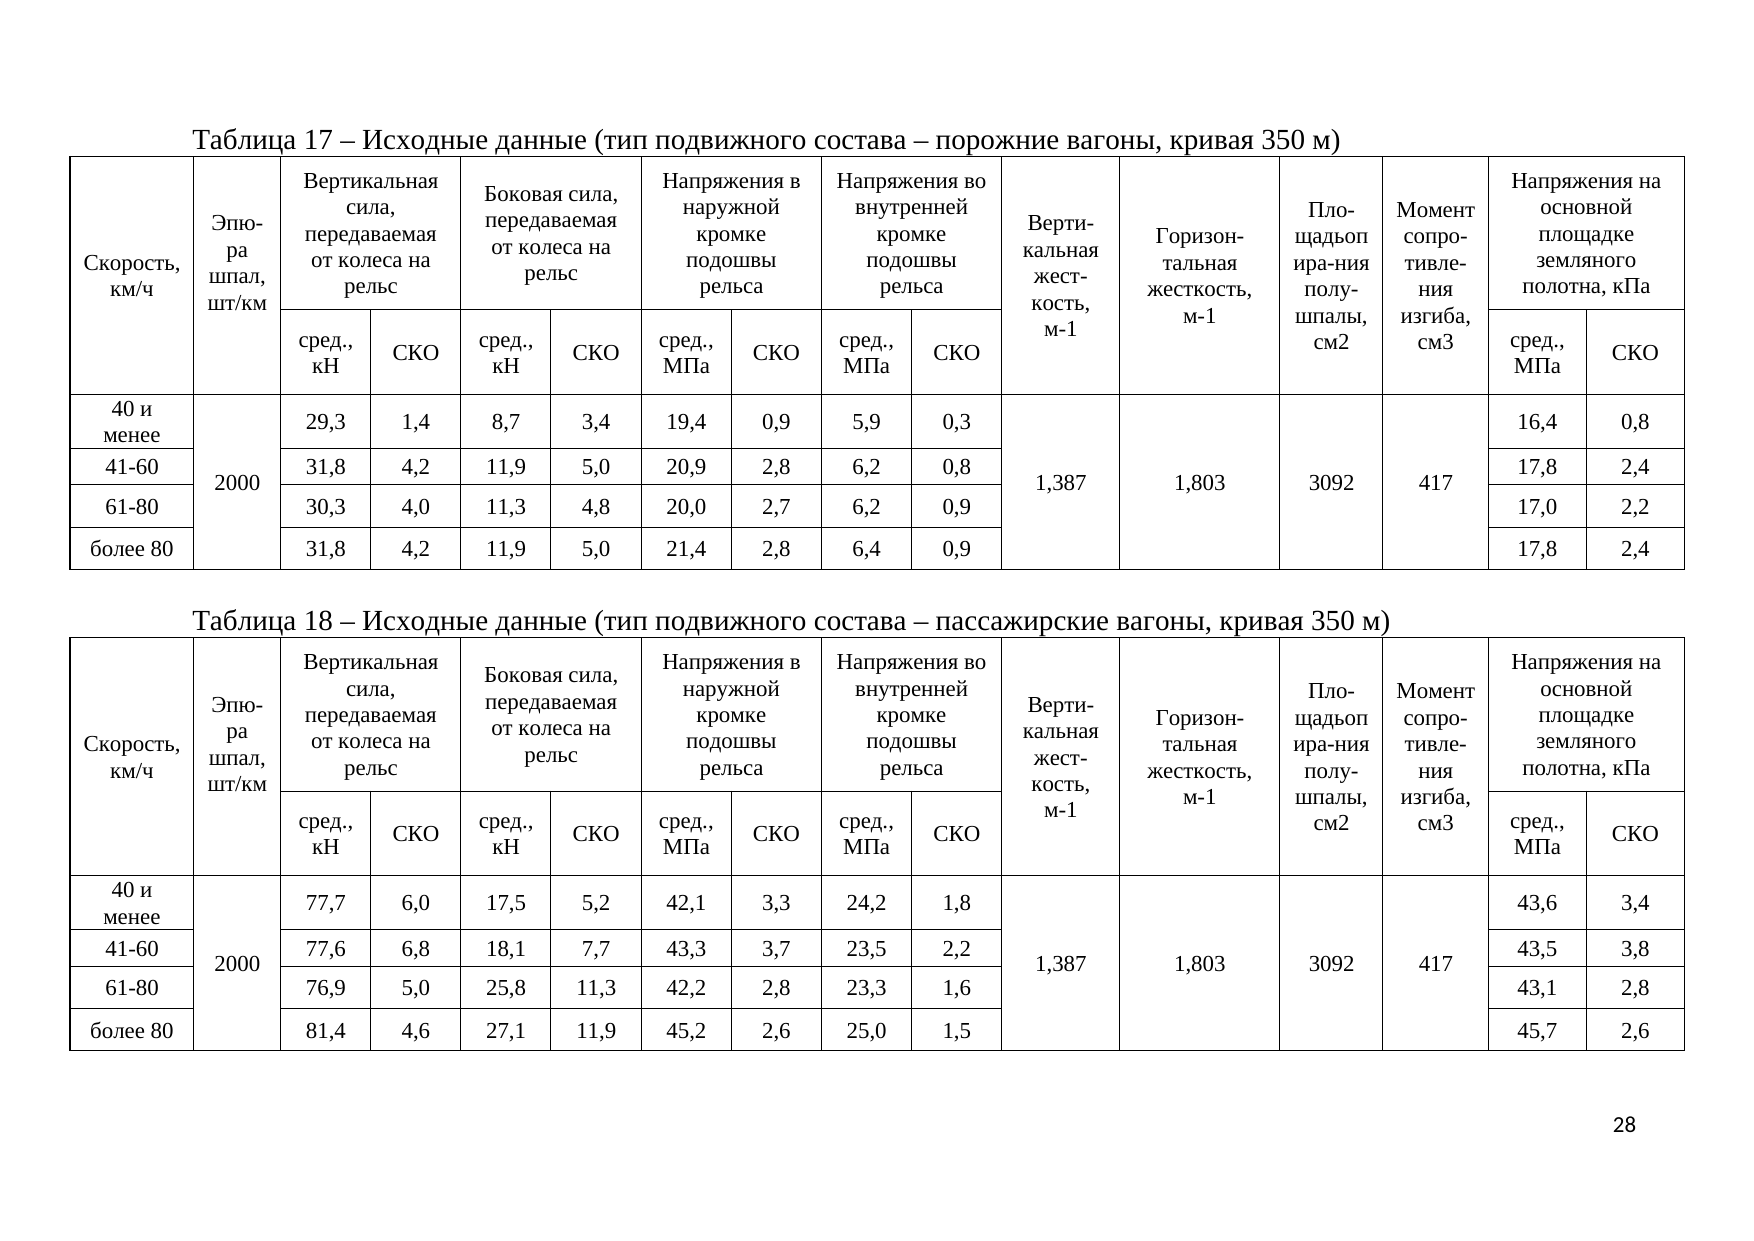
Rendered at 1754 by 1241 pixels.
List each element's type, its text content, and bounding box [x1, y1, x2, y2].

table_cell 6,2 [822, 485, 911, 527]
table_header Боковая сила, передаваемая от колеса на рельс [461, 157, 641, 309]
table_cell 3,8 [1587, 930, 1684, 966]
table_header Пло-щадьопира-ния полу-шпалы, см2 [1280, 157, 1382, 394]
table_cell 5,0 [551, 528, 641, 569]
table_cell 4,2 [371, 528, 460, 569]
table_cell 43,6 [1489, 876, 1586, 929]
table_cell 25,0 [822, 1009, 911, 1050]
table_cell 76,9 [281, 967, 370, 1008]
table_cell сред., кН [281, 310, 370, 394]
table_cell 24,2 [822, 876, 911, 929]
table_cell 1,803 [1120, 395, 1279, 569]
table_cell 41-60 [71, 930, 193, 966]
table_cell более 80 [71, 528, 193, 569]
table_cell 0,8 [1587, 395, 1684, 448]
table_cell 45,7 [1489, 1009, 1586, 1050]
table_cell 4,6 [371, 1009, 460, 1050]
table_cell 31,8 [281, 528, 370, 569]
table_cell СКО [1587, 792, 1684, 875]
text Таблица 18 – Исходные данные (тип подвижного состава – пассажирские вагоны, кривая 350 м) [118, 603, 1636, 637]
table_header Вертикальная сила, передаваемая от колеса на рельс [281, 638, 460, 791]
table_cell 11,9 [551, 1009, 641, 1050]
table_cell сред., МПа [642, 792, 731, 875]
table_cell 11,3 [551, 967, 641, 1008]
table_cell 2,4 [1587, 528, 1684, 569]
table_cell 43,5 [1489, 930, 1586, 966]
table_cell 23,5 [822, 930, 911, 966]
table_cell 17,5 [461, 876, 550, 929]
table_cell 8,7 [461, 395, 550, 448]
table_header Скорость, км/ч [71, 638, 193, 875]
table_cell 23,3 [822, 967, 911, 1008]
table_cell 2,8 [1587, 967, 1684, 1008]
table_cell 31,8 [281, 449, 370, 484]
table_header Напряжения на основной площадке земляного полотна, кПа [1489, 638, 1684, 791]
table_header Напряжения во внутренней кромке подошвы рельса [822, 157, 1001, 309]
table_cell 2,7 [732, 485, 821, 527]
table_cell 30,3 [281, 485, 370, 527]
table_cell 2,8 [732, 528, 821, 569]
table_cell 1,4 [371, 395, 460, 448]
table_header Напряжения в наружной кромке подошвы рельса [642, 157, 821, 309]
table_cell 7,7 [551, 930, 641, 966]
table_cell 43,3 [642, 930, 731, 966]
table_cell 1,803 [1120, 876, 1279, 1050]
table_cell 2,6 [732, 1009, 821, 1050]
table_cell 27,1 [461, 1009, 550, 1050]
table_cell 42,2 [642, 967, 731, 1008]
table_cell 0,9 [912, 485, 1001, 527]
table_cell 3,4 [551, 395, 641, 448]
table_cell 6,2 [822, 449, 911, 484]
table_cell СКО [551, 310, 641, 394]
table_cell 417 [1383, 876, 1488, 1050]
table_cell 16,4 [1489, 395, 1586, 448]
table_cell 77,6 [281, 930, 370, 966]
table_cell СКО [1587, 310, 1684, 394]
table_cell 17,8 [1489, 449, 1586, 484]
table_cell 2,4 [1587, 449, 1684, 484]
table_header Эпю-ра шпал, шт/км [194, 638, 280, 875]
table_cell 61-80 [71, 967, 193, 1008]
table_cell 2000 [194, 395, 280, 569]
table_cell 2,6 [1587, 1009, 1684, 1050]
table_cell сред., кН [461, 792, 550, 875]
table_cell 4,0 [371, 485, 460, 527]
table_cell СКО [371, 792, 460, 875]
table_cell 6,0 [371, 876, 460, 929]
table_cell сред., кН [281, 792, 370, 875]
table_header Момент сопро-тивле-ния изгиба, см3 [1383, 638, 1488, 875]
table_cell 2,2 [1587, 485, 1684, 527]
table_cell более 80 [71, 1009, 193, 1050]
table_header Вертикальная сила, передаваемая от колеса на рельс [281, 157, 460, 309]
table_cell 42,1 [642, 876, 731, 929]
table_cell 61-80 [71, 485, 193, 527]
table_cell СКО [912, 310, 1001, 394]
table_cell 1,387 [1002, 395, 1119, 569]
table_cell сред., кН [461, 310, 550, 394]
table_cell 11,9 [461, 449, 550, 484]
table_cell 20,0 [642, 485, 731, 527]
table_cell 0,3 [912, 395, 1001, 448]
table_cell 81,4 [281, 1009, 370, 1050]
table_cell 17,0 [1489, 485, 1586, 527]
table_cell 5,2 [551, 876, 641, 929]
table_cell 3,4 [1587, 876, 1684, 929]
table_cell 18,1 [461, 930, 550, 966]
text Таблица 17 – Исходные данные (тип подвижного состава – порожние вагоны, кривая 350 м) [118, 122, 1636, 156]
table_cell сред., МПа [822, 310, 911, 394]
table_cell сред., МПа [822, 792, 911, 875]
table_cell 1,387 [1002, 876, 1119, 1050]
table_header Верти-кальная жест-кость, м-1 [1002, 157, 1119, 394]
table_header Момент сопро-тивле-ния изгиба, см3 [1383, 157, 1488, 394]
table_cell 40 и менее [71, 395, 193, 448]
table_cell 17,8 [1489, 528, 1586, 569]
table_cell 6,4 [822, 528, 911, 569]
table_cell 11,3 [461, 485, 550, 527]
table_header Напряжения во внутренней кромке подошвы рельса [822, 638, 1001, 791]
table_header Эпю-ра шпал, шт/км [194, 157, 280, 394]
table_header Горизон-тальная жесткость, м-1 [1120, 638, 1279, 875]
table_header Верти-кальная жест-кость, м-1 [1002, 638, 1119, 875]
table_header Горизон-тальная жесткость, м-1 [1120, 157, 1279, 394]
table_cell 43,1 [1489, 967, 1586, 1008]
table_cell 0,9 [732, 395, 821, 448]
table_cell 2000 [194, 876, 280, 1050]
table_header Напряжения на основной площадке земляного полотна, кПа [1489, 157, 1684, 309]
table_cell СКО [912, 792, 1001, 875]
table_cell СКО [551, 792, 641, 875]
table_cell 5,0 [371, 967, 460, 1008]
table_cell СКО [371, 310, 460, 394]
table_cell 20,9 [642, 449, 731, 484]
table_cell сред., МПа [642, 310, 731, 394]
table_cell 45,2 [642, 1009, 731, 1050]
table_cell 4,8 [551, 485, 641, 527]
table_cell 3092 [1280, 876, 1382, 1050]
table_cell 25,8 [461, 967, 550, 1008]
table_cell сред., МПа [1489, 792, 1586, 875]
table_cell 21,4 [642, 528, 731, 569]
table_cell 77,7 [281, 876, 370, 929]
table_cell 29,3 [281, 395, 370, 448]
table_cell сред., МПа [1489, 310, 1586, 394]
table_cell 19,4 [642, 395, 731, 448]
table_cell 0,8 [912, 449, 1001, 484]
table_cell 2,8 [732, 967, 821, 1008]
table_header Скорость, км/ч [71, 157, 193, 394]
table_cell 2,8 [732, 449, 821, 484]
table_cell 1,8 [912, 876, 1001, 929]
table_cell 1,5 [912, 1009, 1001, 1050]
table_cell СКО [732, 310, 821, 394]
table_cell 2,2 [912, 930, 1001, 966]
table_cell 3,7 [732, 930, 821, 966]
table_cell 1,6 [912, 967, 1001, 1008]
table_header Пло-щадьопира-ния полу-шпалы, см2 [1280, 638, 1382, 875]
table_cell 3092 [1280, 395, 1382, 569]
table_cell 4,2 [371, 449, 460, 484]
table_cell 5,9 [822, 395, 911, 448]
table_cell 41-60 [71, 449, 193, 484]
table_cell 5,0 [551, 449, 641, 484]
table_header Боковая сила, передаваемая от колеса на рельс [461, 638, 641, 791]
table_header Напряжения в наружной кромке подошвы рельса [642, 638, 821, 791]
table_cell 3,3 [732, 876, 821, 929]
table_cell 0,9 [912, 528, 1001, 569]
table_cell 11,9 [461, 528, 550, 569]
table_cell СКО [732, 792, 821, 875]
table_cell 417 [1383, 395, 1488, 569]
table_cell 40 и менее [71, 876, 193, 929]
table_cell 6,8 [371, 930, 460, 966]
